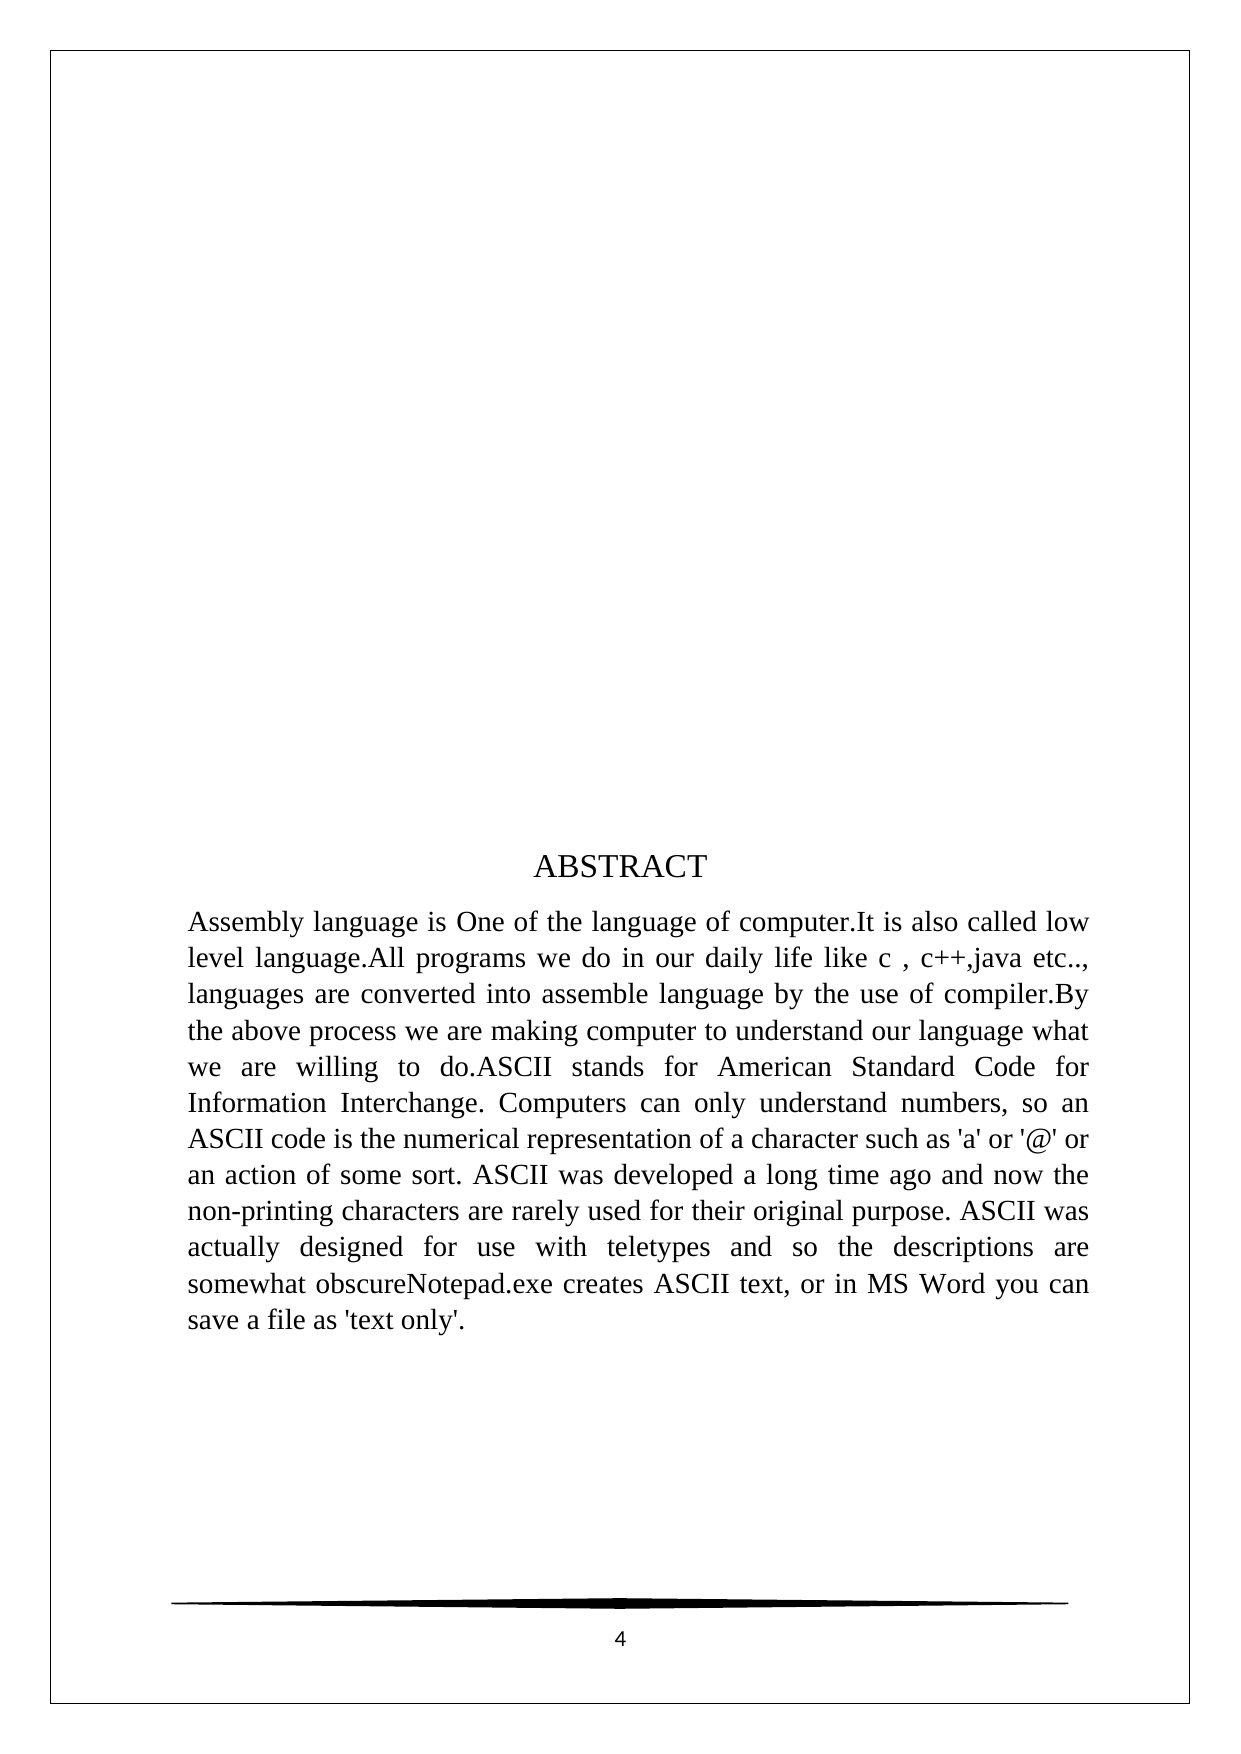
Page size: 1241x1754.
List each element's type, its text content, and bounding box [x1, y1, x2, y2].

text Assembly language is One of the language of computer.It is also called low level language.All programs we do in our daily life like c , c++,java etc.., languages are converted into assemble language by the use of compiler.By the above process we are making computer to understand our language what we are willing to do.ASCII stands for American Standard Code for Information Interchange. Computers can only understand numbers, so an ASCII code is the numerical representation of a character such as 'a' or '@' or an action of some sort. ASCII was developed a long time ago and now the non-printing characters are rarely used for their original purpose. ASCII was actually designed for use with teletypes and so the descriptions are somewhat obscureNotepad.exe creates ASCII text, or in MS Word you can save a file as 'text only'. [187, 904, 1090, 1335]
text ABSTRACT [150, 846, 1090, 884]
